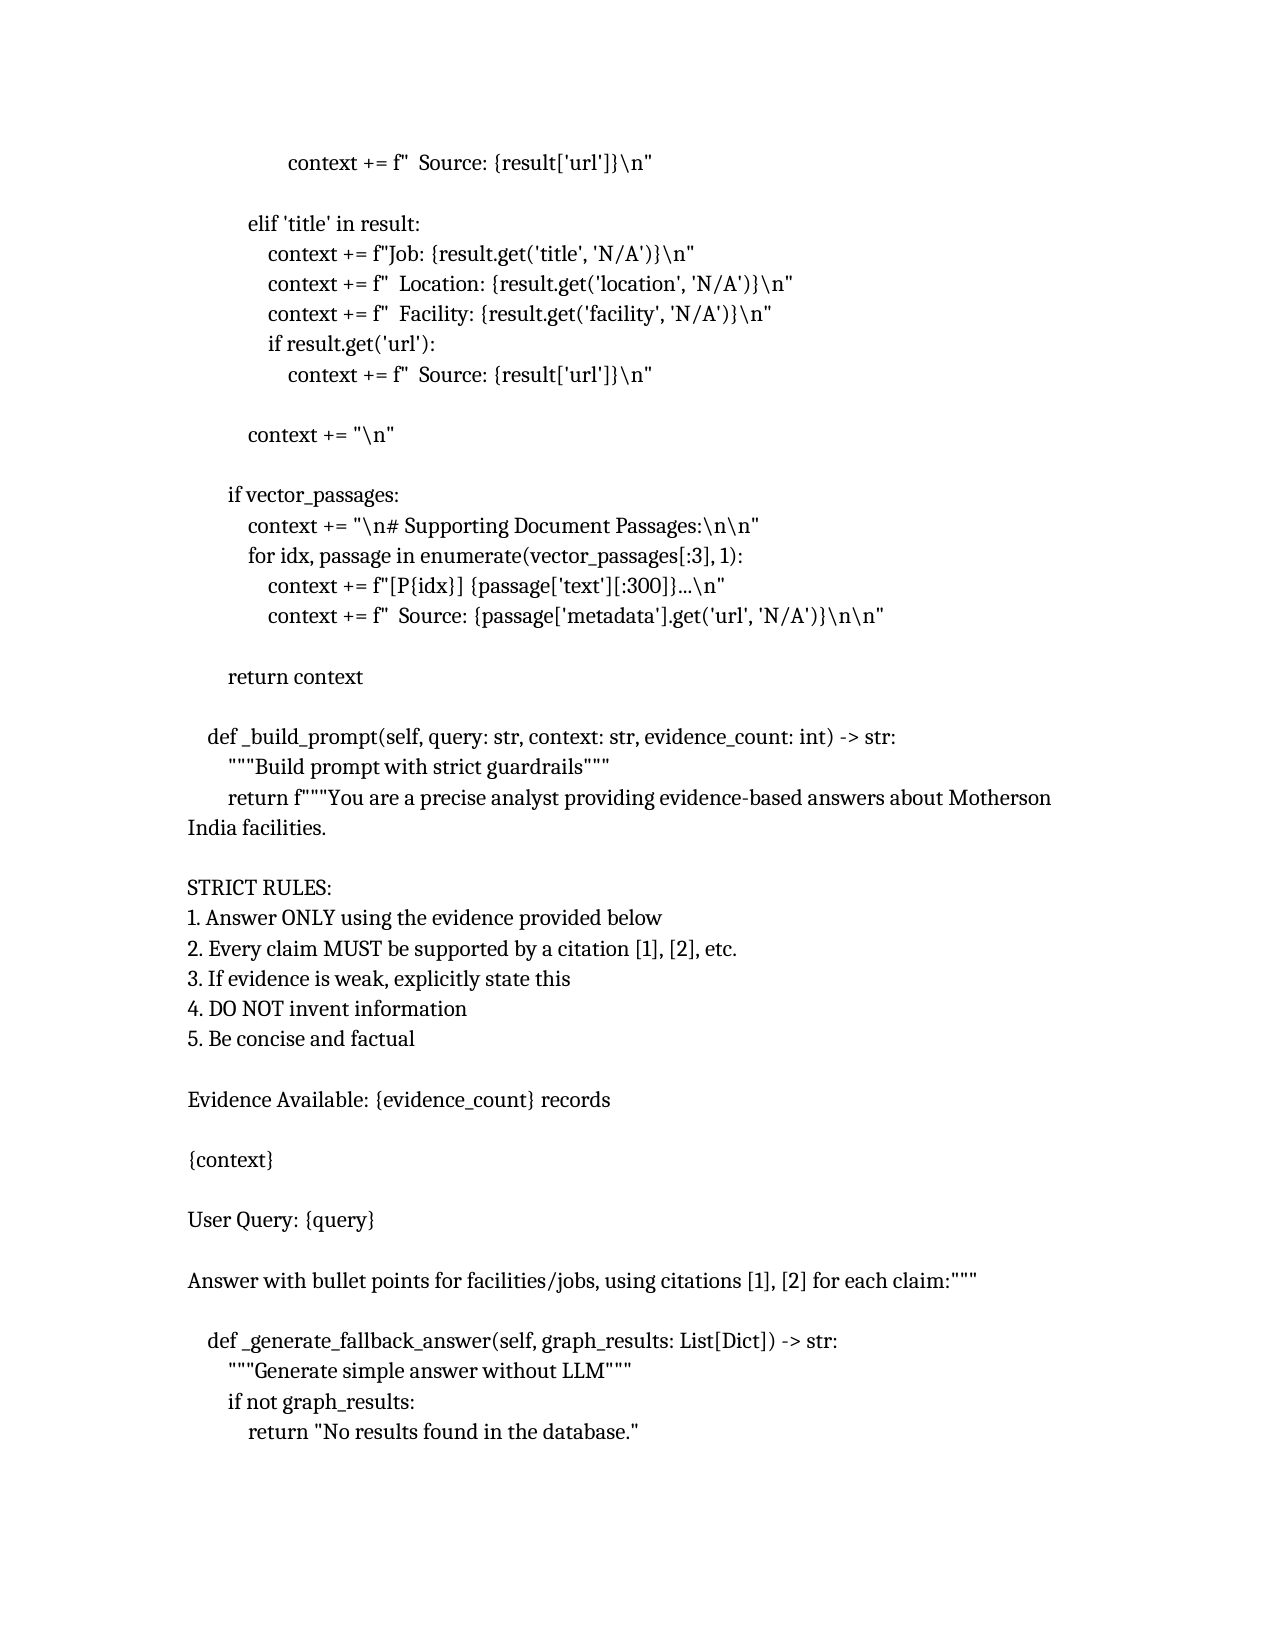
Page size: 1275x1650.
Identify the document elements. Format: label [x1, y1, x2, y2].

text [187, 150, 1087, 1475]
